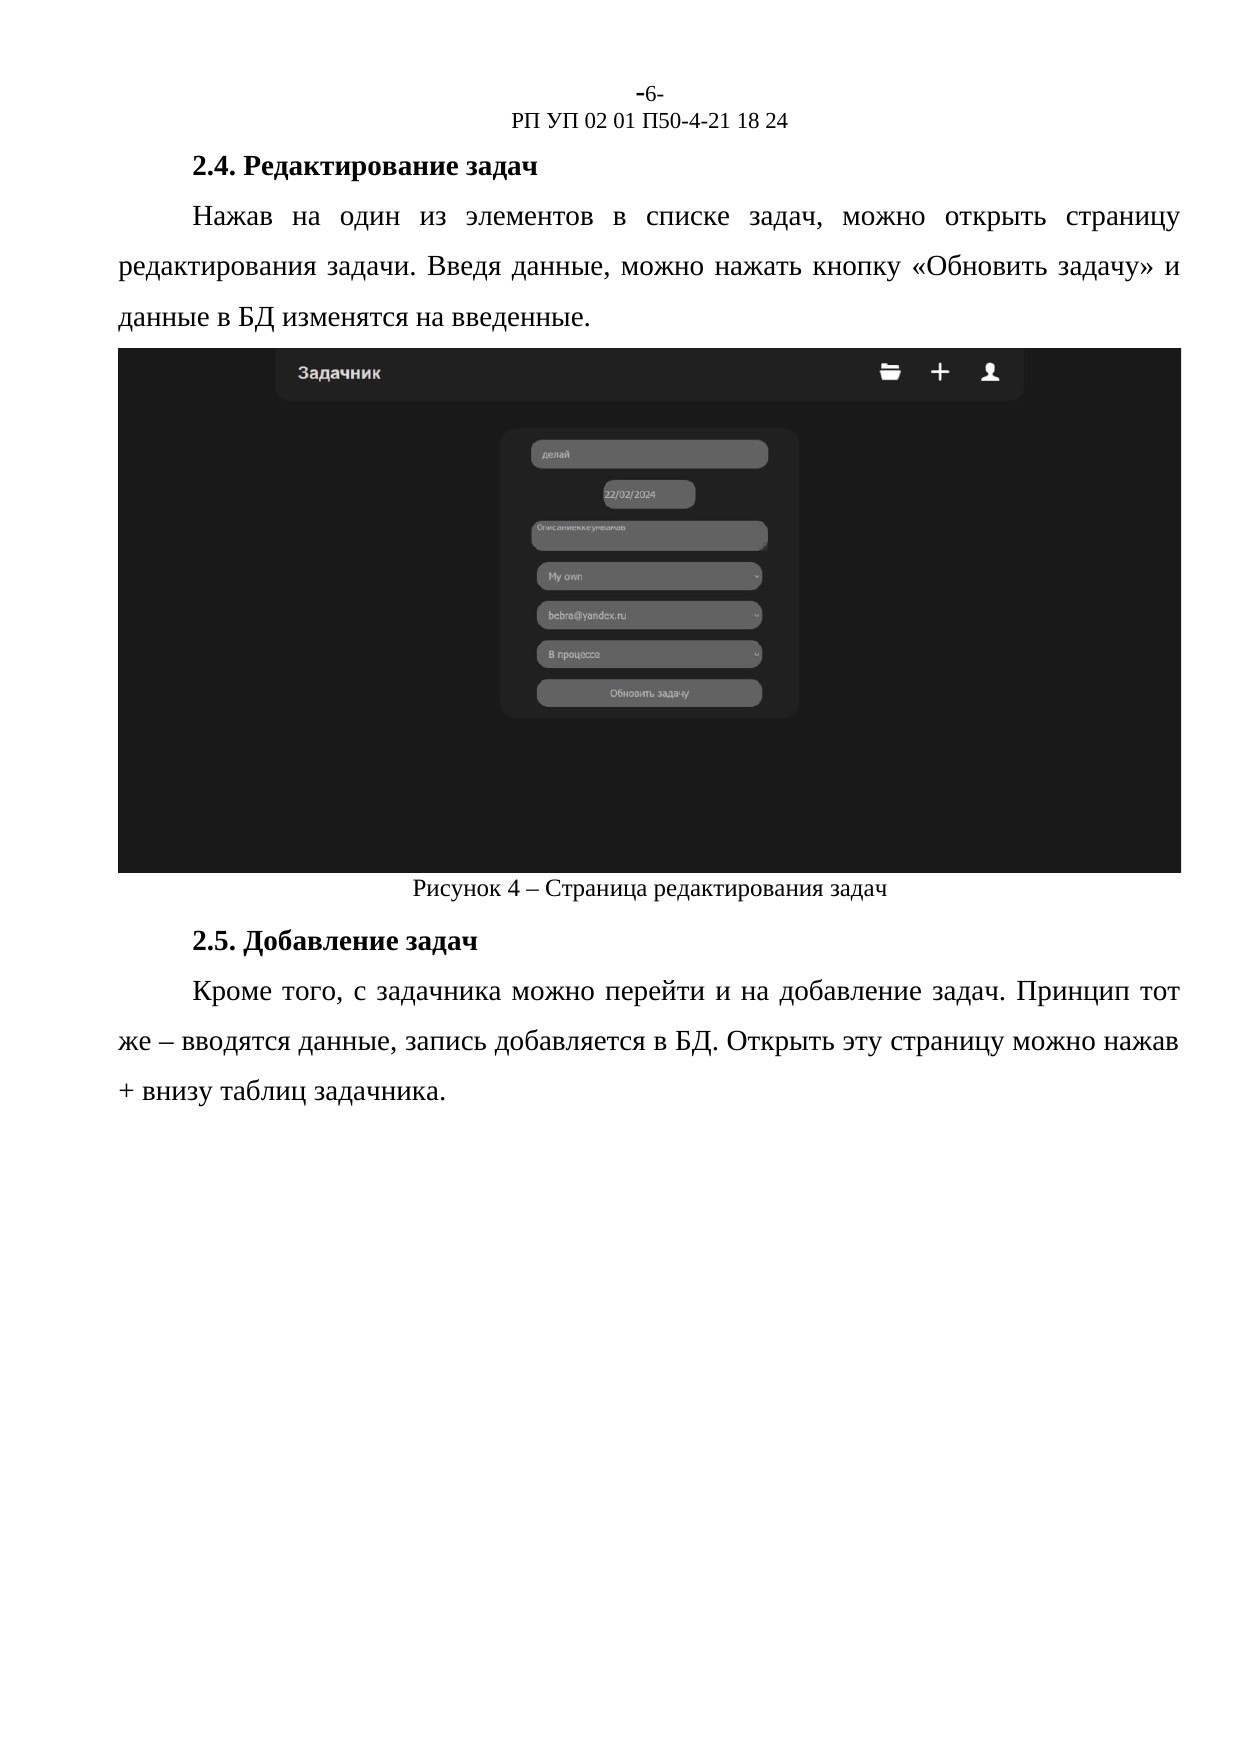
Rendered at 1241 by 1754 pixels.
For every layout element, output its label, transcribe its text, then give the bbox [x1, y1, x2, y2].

picture [118, 348, 1182, 873]
text Кроме того, с задачника можно перейти и на добавление задач. Принцип тот же – вводятся данные, запись добавляется в БД. Открыть эту страницу можно нажав + внизу таблиц задачника. [118, 973, 1181, 1107]
text Рисунок 4 – Страница редактирования задач [118, 873, 1181, 902]
text Нажав на один из элементов в списке задач, можно открыть страницу редактирования задачи. Введя данные, можно нажать кнопку «Обновить задачу» и данные в БД изменятся на введенные. [118, 198, 1181, 332]
subtitle Добавление задач [118, 923, 1181, 956]
subtitle Редактирование задач [118, 148, 1181, 181]
